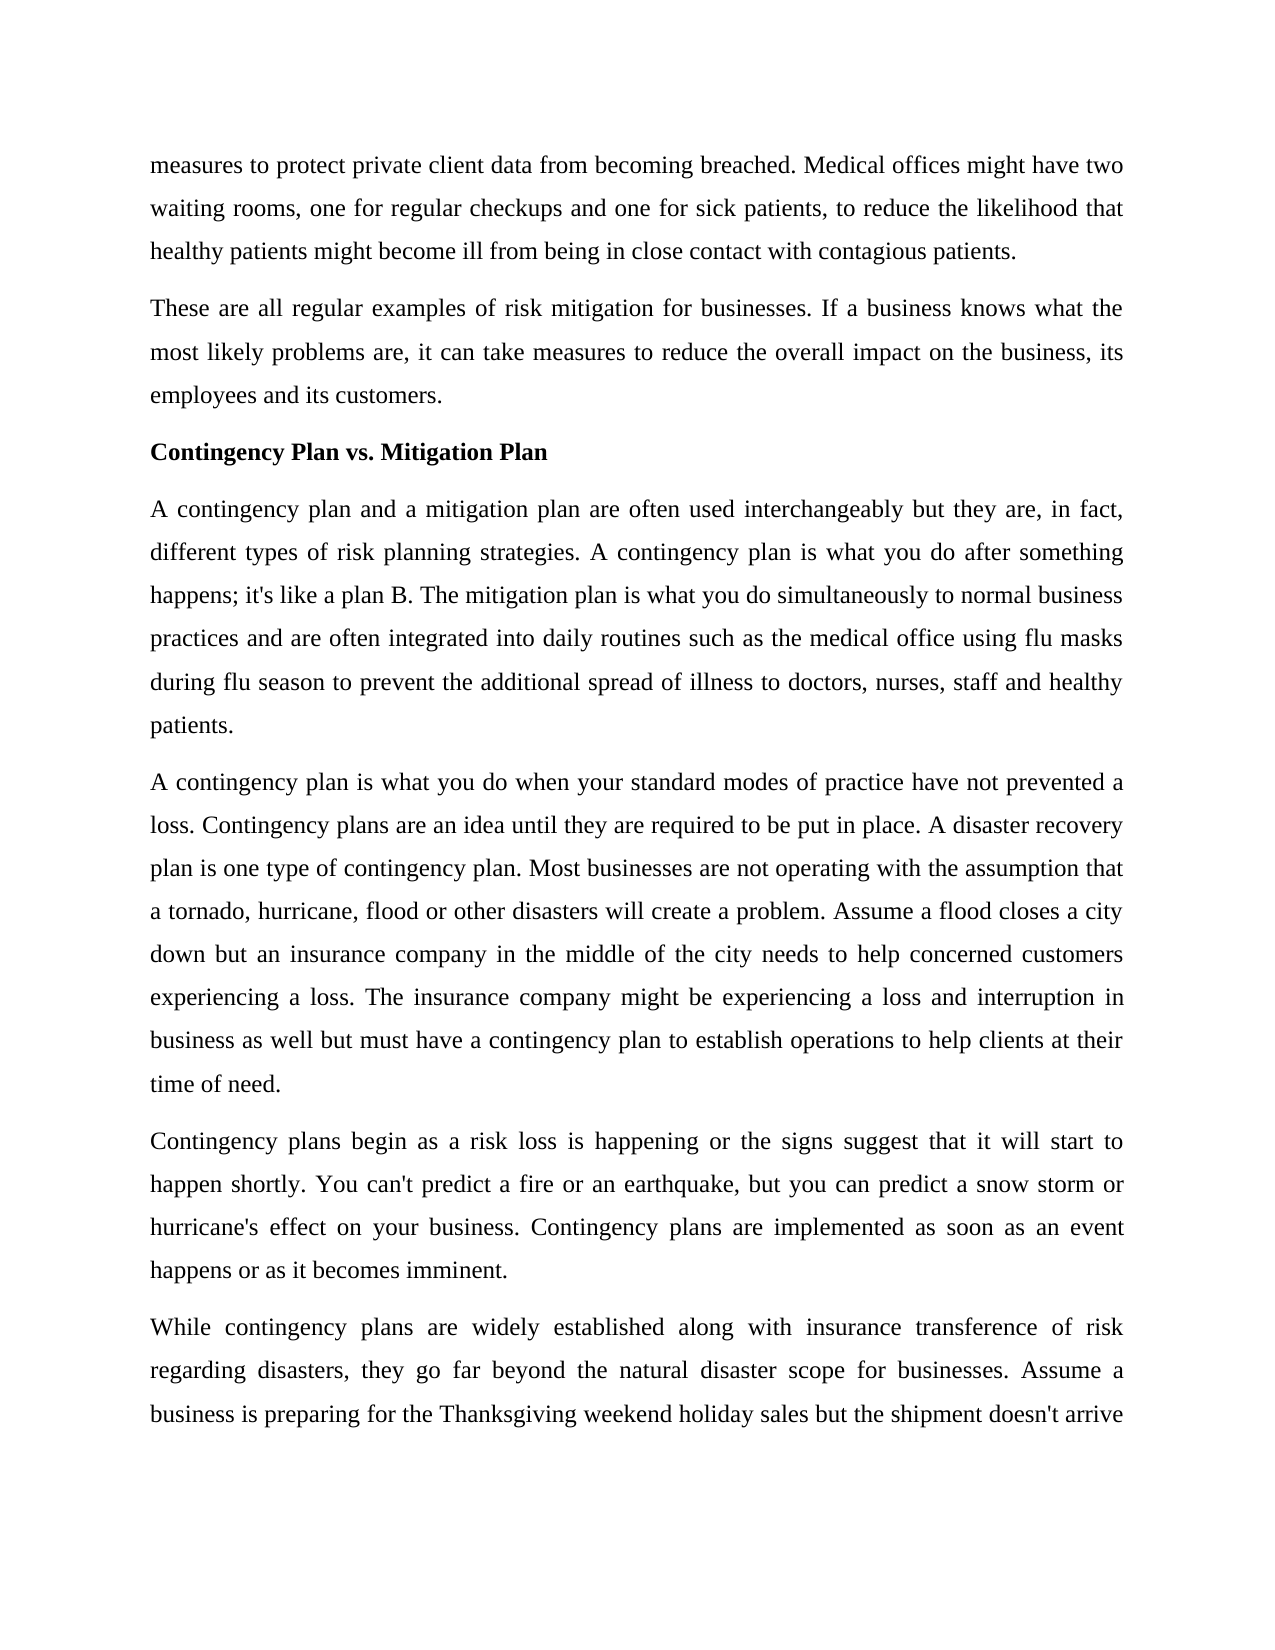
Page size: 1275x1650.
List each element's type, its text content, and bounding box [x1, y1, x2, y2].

text A contingency plan and a mitigation plan are often used interchangeably but they are, in fact, different types of risk planning strategies. A contingency plan is what you do after something happens; it's like a plan B. The mitigation plan is what you do simultaneously to normal business practices and are often integrated into daily routines such as the medical office using flu masks during flu season to prevent the additional spread of illness to doctors, nurses, staff and healthy patients. [150, 494, 1125, 738]
text These are all regular examples of risk mitigation for businesses. If a business knows what the most likely problems are, it can take measures to reduce the overall impact on the business, its employees and its customers. [150, 293, 1125, 408]
text Contingency plans begin as a risk loss is happening or the signs suggest that it will start to happen shortly. You can't predict a fire or an earthquake, but you can predict a snow storm or hurricane's effect on your business. Contingency plans are implemented as soon as an event happens or as it becomes imminent. [150, 1126, 1125, 1284]
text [150, 150, 1125, 265]
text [150, 1312, 1125, 1427]
text Contingency Plan vs. Mitigation Plan [150, 437, 1125, 466]
text A contingency plan is what you do when your standard modes of practice have not prevented a loss. Contingency plans are an idea until they are required to be put in place. A disaster recovery plan is one type of contingency plan. Most businesses are not operating with the assumption that a tornado, hurricane, flood or other disasters will create a problem. Assume a flood closes a city down but an insurance company in the middle of the city needs to help concerned customers experiencing a loss. The insurance company might be experiencing a loss and interruption in business as well but must have a contingency plan to establish operations to help clients at their time of need. [150, 767, 1125, 1097]
